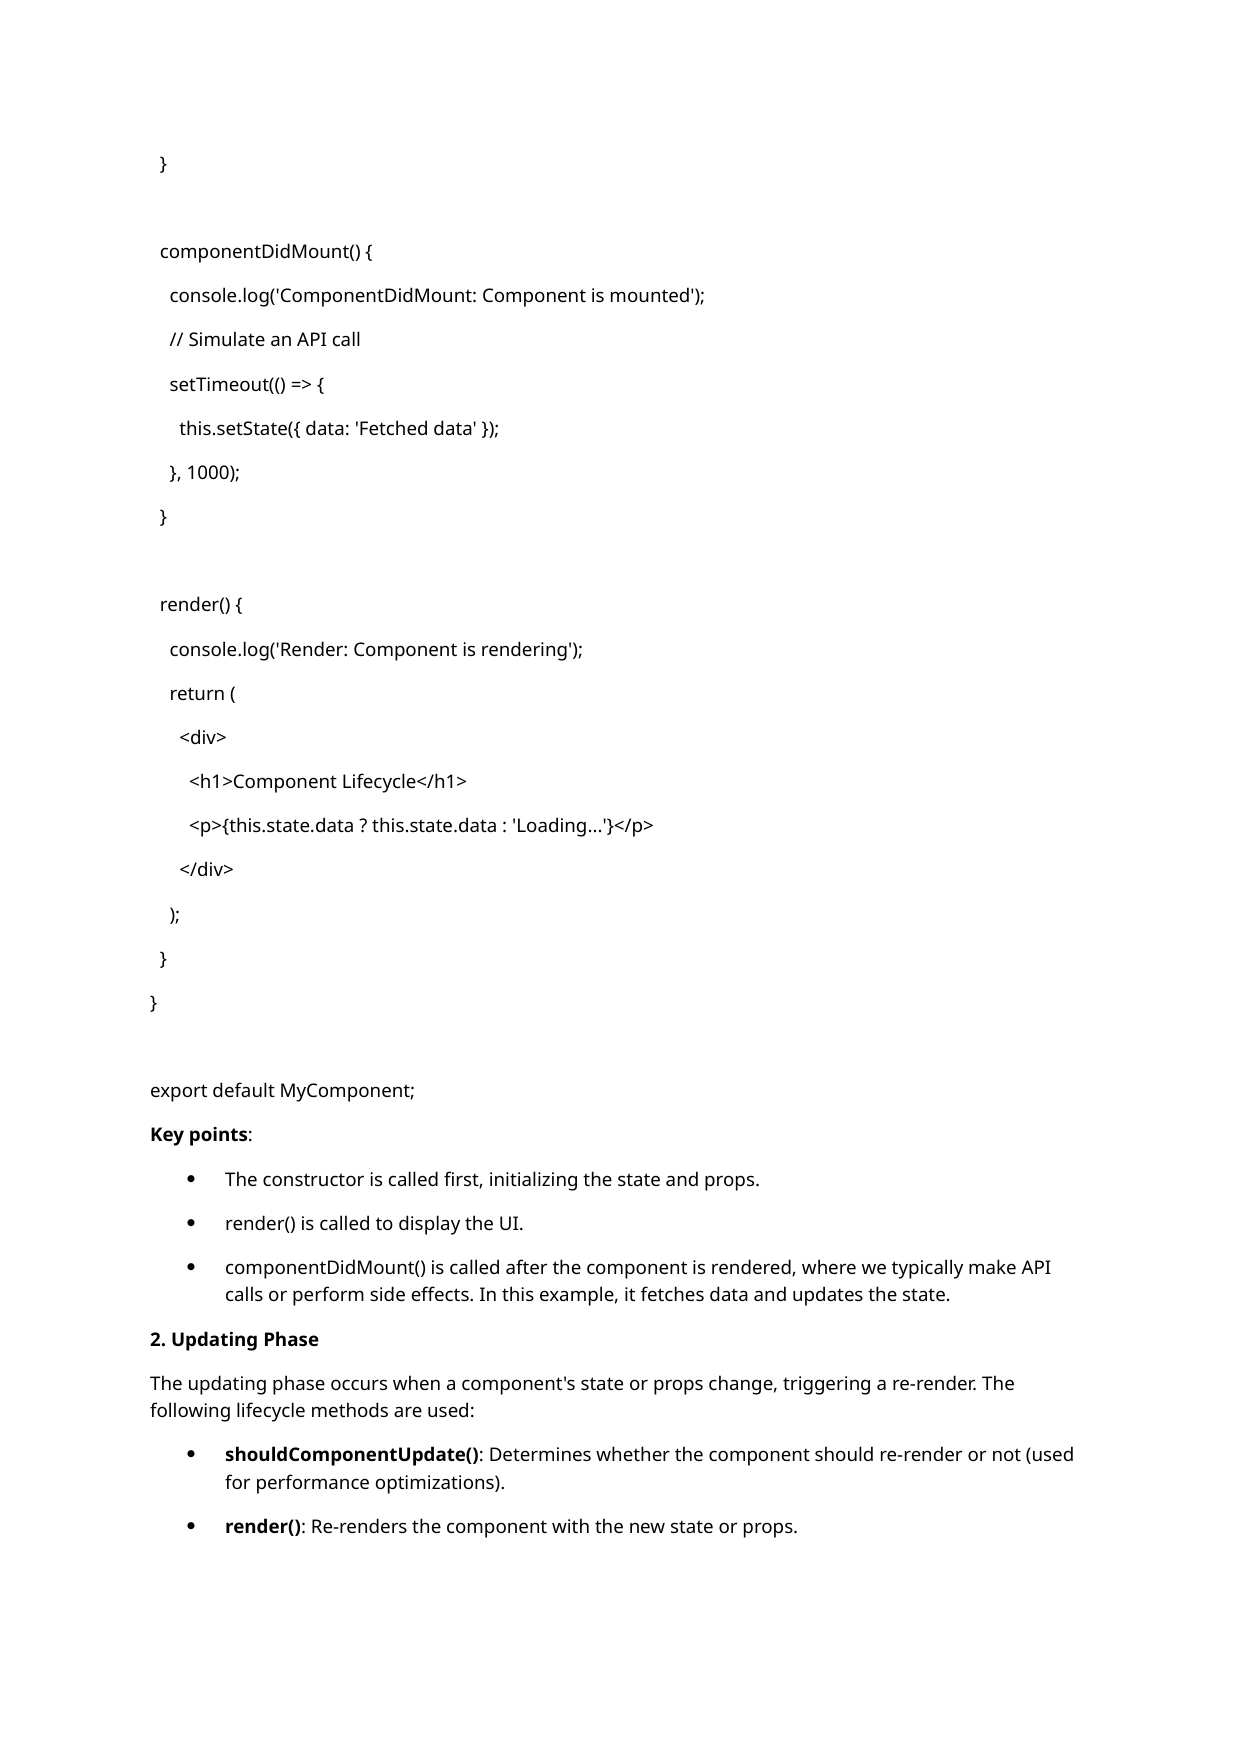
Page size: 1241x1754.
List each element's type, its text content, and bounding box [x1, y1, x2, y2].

text The updating phase occurs when a component's state or props change, triggering a re-render. The following lifecycle methods are used: [150, 1370, 1090, 1423]
text console.log('ComponentDidMount: Component is mounted'); [150, 282, 1090, 308]
text export default MyComponent; [150, 1077, 1090, 1103]
text </div> [150, 857, 1090, 882]
text return ( [150, 680, 1090, 706]
list render() is called to display the UI. [187, 1210, 1090, 1236]
text // Simulate an API call [150, 327, 1090, 352]
list The constructor is called first, initializing the state and props. [187, 1166, 1090, 1191]
list componentDidMount() is called after the component is rendered, where we typically make API calls or perform side effects. In this example, it fetches data and updates the state. [187, 1254, 1090, 1307]
text } [150, 989, 1090, 1015]
text Key points: [150, 1122, 1090, 1147]
text <h1>Component Lifecycle</h1> [150, 768, 1090, 794]
text } [150, 150, 1090, 176]
list shouldComponentUpdate(): Determines whether the component should re-render or not (used for performance optimizations). [187, 1442, 1090, 1495]
text setTimeout(() => { [150, 371, 1090, 396]
text <p>{this.state.data ? this.state.data : 'Loading...'}</p> [150, 812, 1090, 838]
text <div> [150, 724, 1090, 750]
text ); [150, 901, 1090, 926]
text componentDidMount() { [150, 238, 1090, 264]
text this.setState({ data: 'Fetched data' }); [150, 415, 1090, 441]
text } [150, 945, 1090, 971]
text }, 1000); [150, 459, 1090, 485]
list render(): Re-renders the component with the new state or props. [187, 1513, 1090, 1539]
text } [150, 503, 1090, 529]
text render() { [150, 592, 1090, 617]
text console.log('Render: Component is rendering'); [150, 636, 1090, 661]
text 2. Updating Phase [150, 1326, 1090, 1351]
